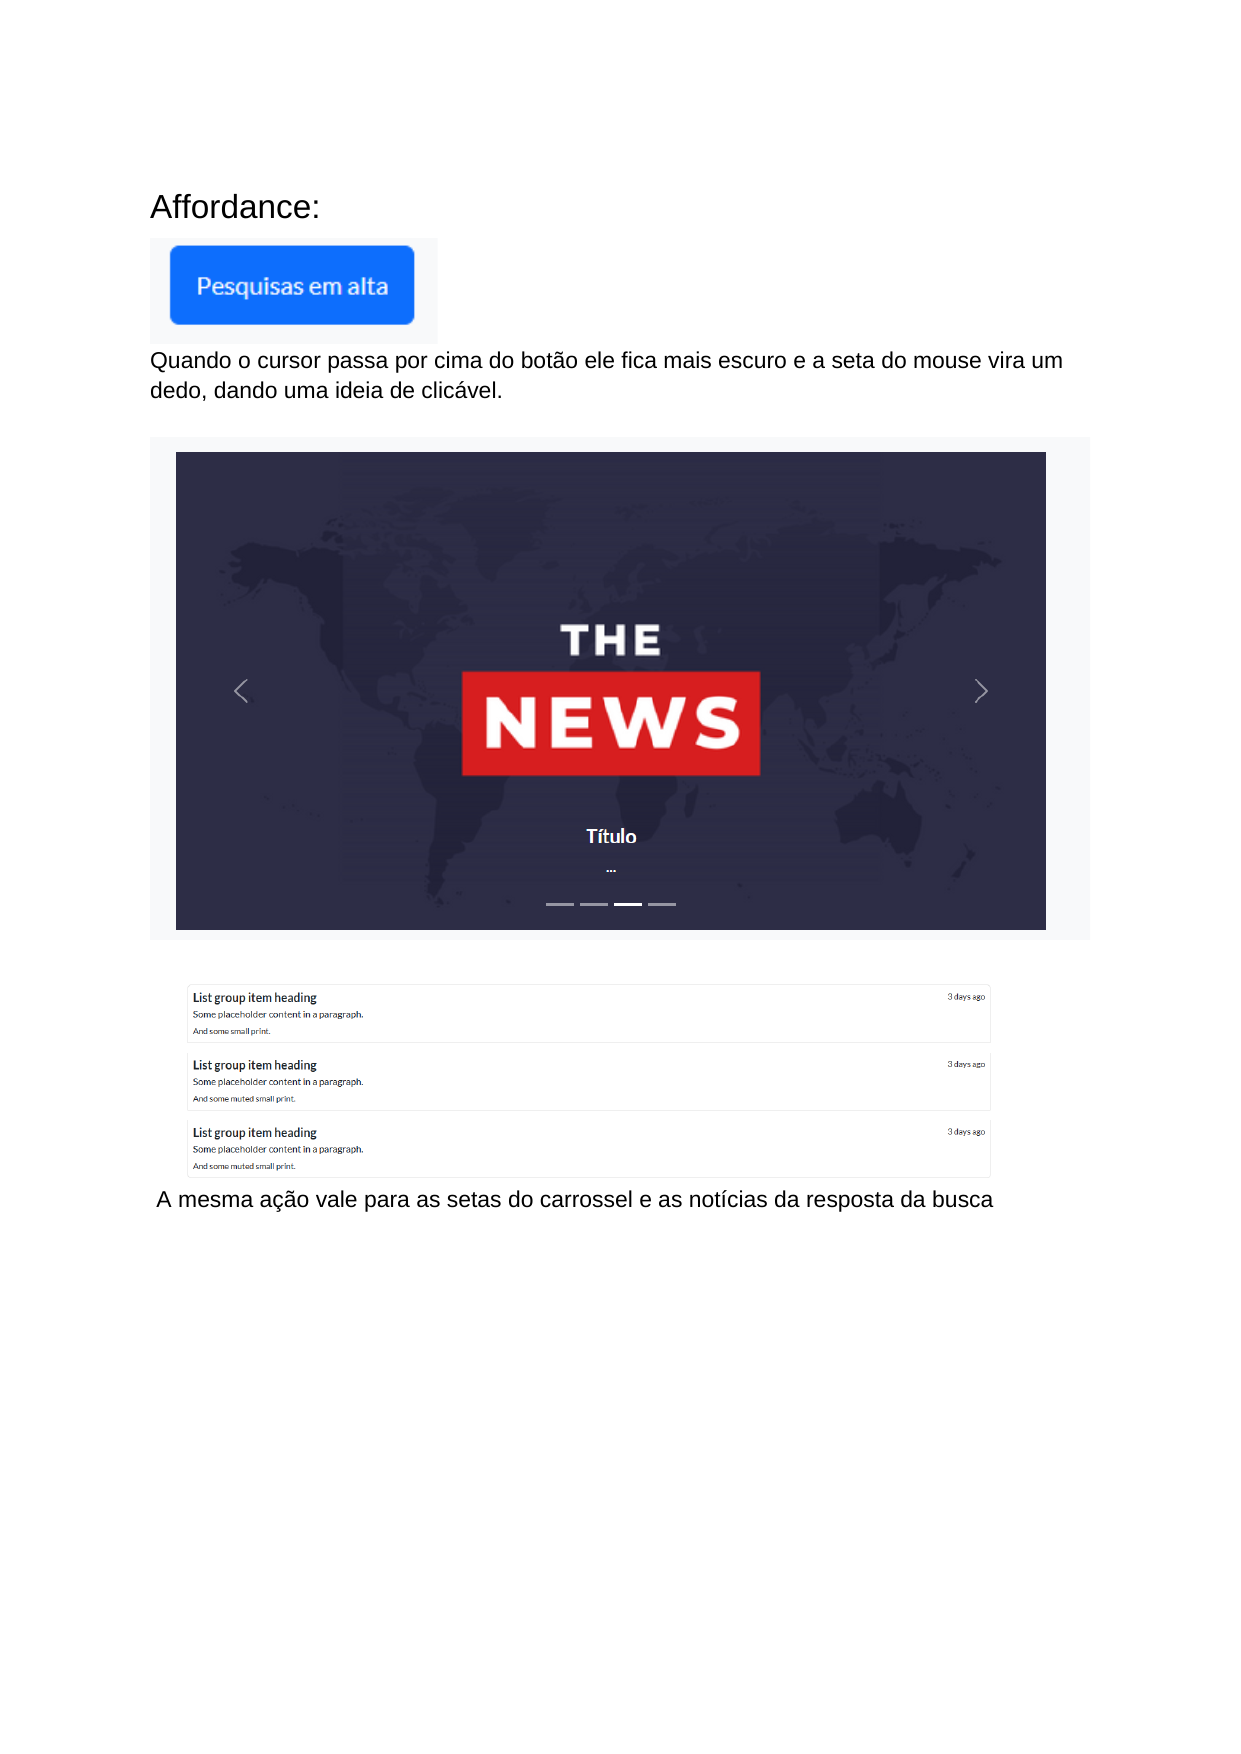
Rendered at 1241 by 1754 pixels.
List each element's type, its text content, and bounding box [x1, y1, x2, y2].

subtitle Affordance: [150, 187, 1090, 226]
text Quando o cursor passa por cima do botão ele fica mais escuro e a seta do mouse vira um dedo, dando uma ideia de clicável. [150, 347, 1090, 403]
picture [150, 973, 1091, 1182]
picture [150, 437, 1091, 940]
picture [150, 238, 438, 344]
text A mesma ação vale para as setas do carrossel e as notícias da resposta da busca [150, 1186, 1090, 1212]
